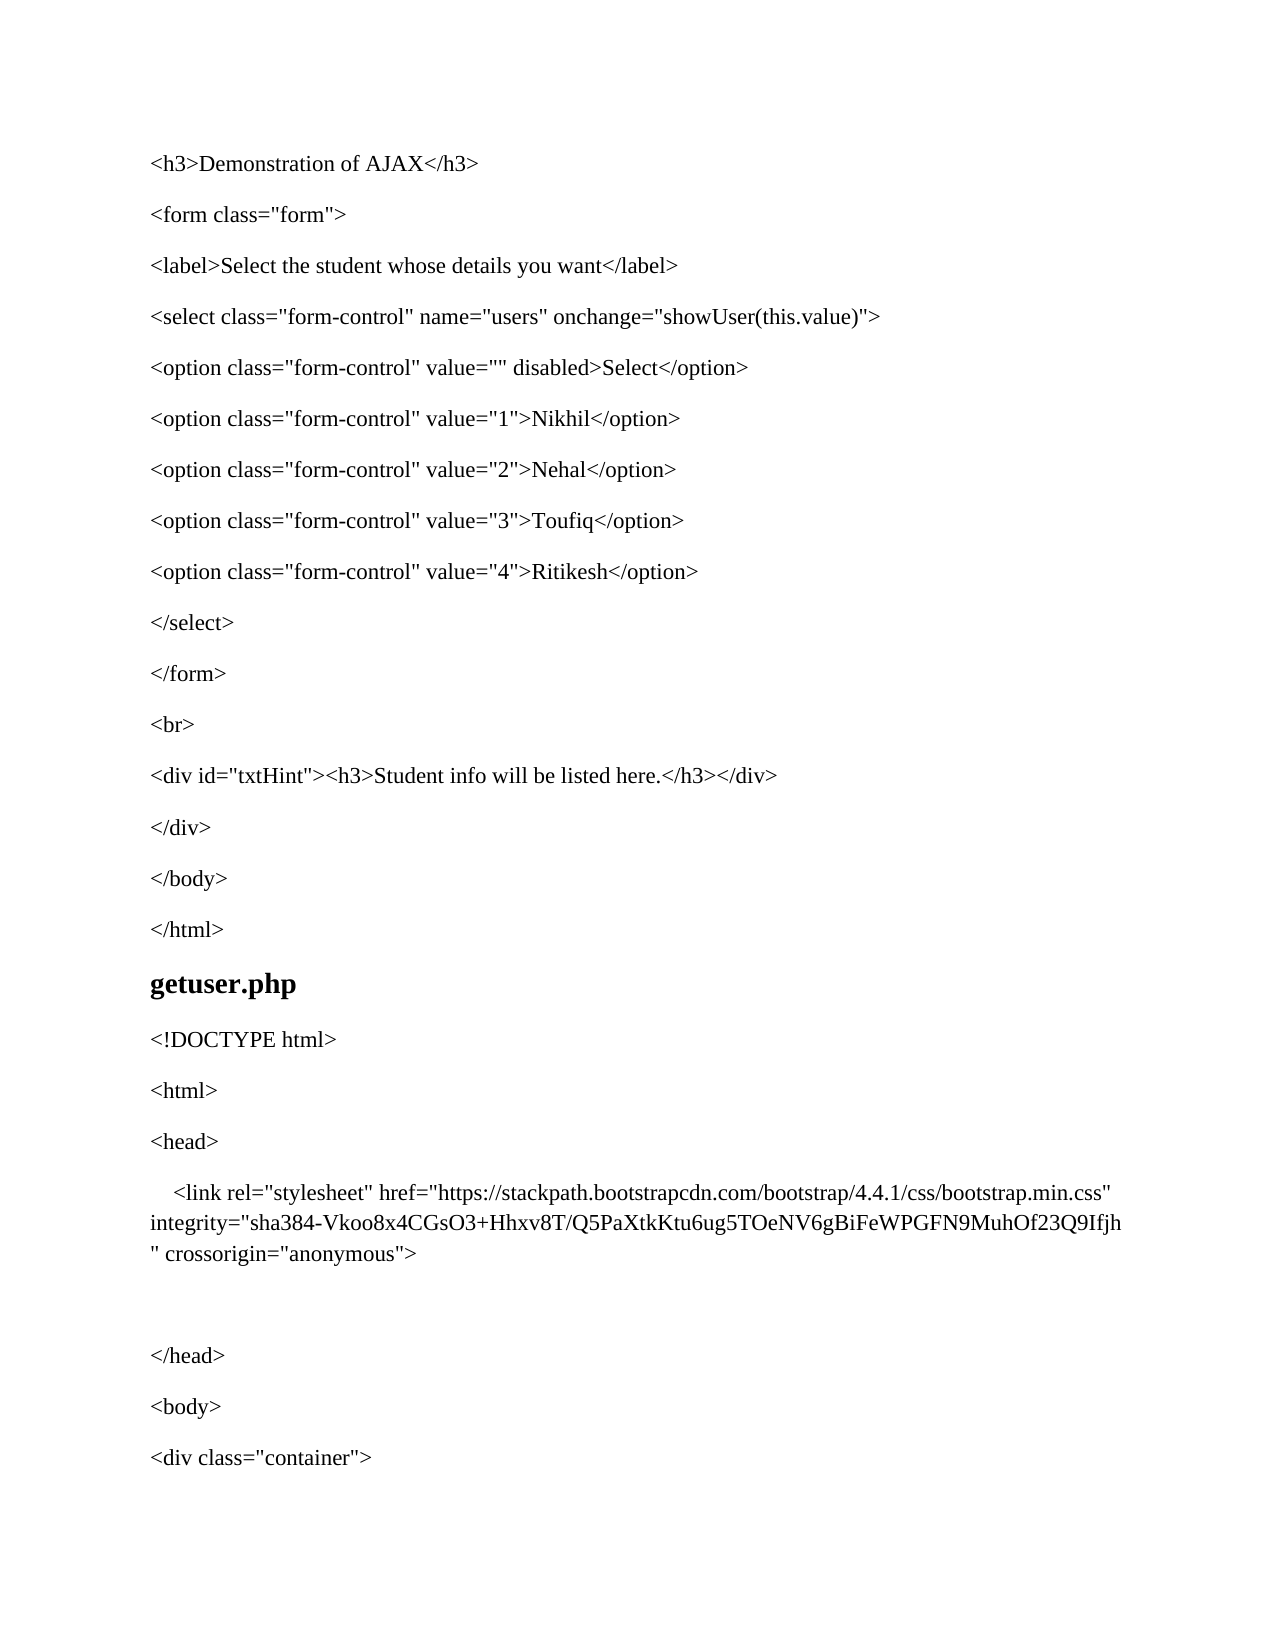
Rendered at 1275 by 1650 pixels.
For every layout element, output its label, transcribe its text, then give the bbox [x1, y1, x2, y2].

text <option class="form-control" value="" disabled>Select</option> [150, 354, 1125, 381]
text <option class="form-control" value="2">Nehal</option> [150, 456, 1125, 483]
text </form> [150, 660, 1125, 687]
text <!DOCTYPE html> [150, 1026, 1125, 1052]
text <html> [150, 1077, 1125, 1103]
text <option class="form-control" value="3">Toufiq</option> [150, 507, 1125, 534]
text </html> [150, 916, 1125, 942]
text <div class="container"> [150, 1444, 1125, 1470]
text </head> [150, 1342, 1125, 1368]
text </body> [150, 864, 1125, 891]
text <label>Select the student whose details you want</label> [150, 252, 1125, 278]
text <select class="form-control" name="users" onchange="showUser(this.value)"> [150, 303, 1125, 329]
text <option class="form-control" value="1">Nikhil</option> [150, 405, 1125, 432]
text <link rel="stylesheet" href="https://stackpath.bootstrapcdn.com/bootstrap/4.4.1/css/bootstrap.min.css" integrity="sha384-Vkoo8x4CGsO3+Hhxv8T/Q5PaXtkKtu6ug5TOeNV6gBiFeWPGFN9MuhOf23Q9Ifjh" crossorigin="anonymous"> [150, 1179, 1125, 1266]
text <h3>Demonstration of AJAX</h3> [150, 150, 1125, 176]
text <br> [150, 711, 1125, 738]
text </select> [150, 609, 1125, 636]
text getuser.php [150, 967, 1125, 1000]
text <div id="txtHint"><h3>Student info will be listed here.</h3></div> [150, 762, 1125, 789]
text </div> [150, 813, 1125, 840]
text <option class="form-control" value="4">Ritikesh</option> [150, 558, 1125, 585]
text <form class="form"> [150, 201, 1125, 227]
text <head> [150, 1128, 1125, 1154]
text <body> [150, 1393, 1125, 1419]
